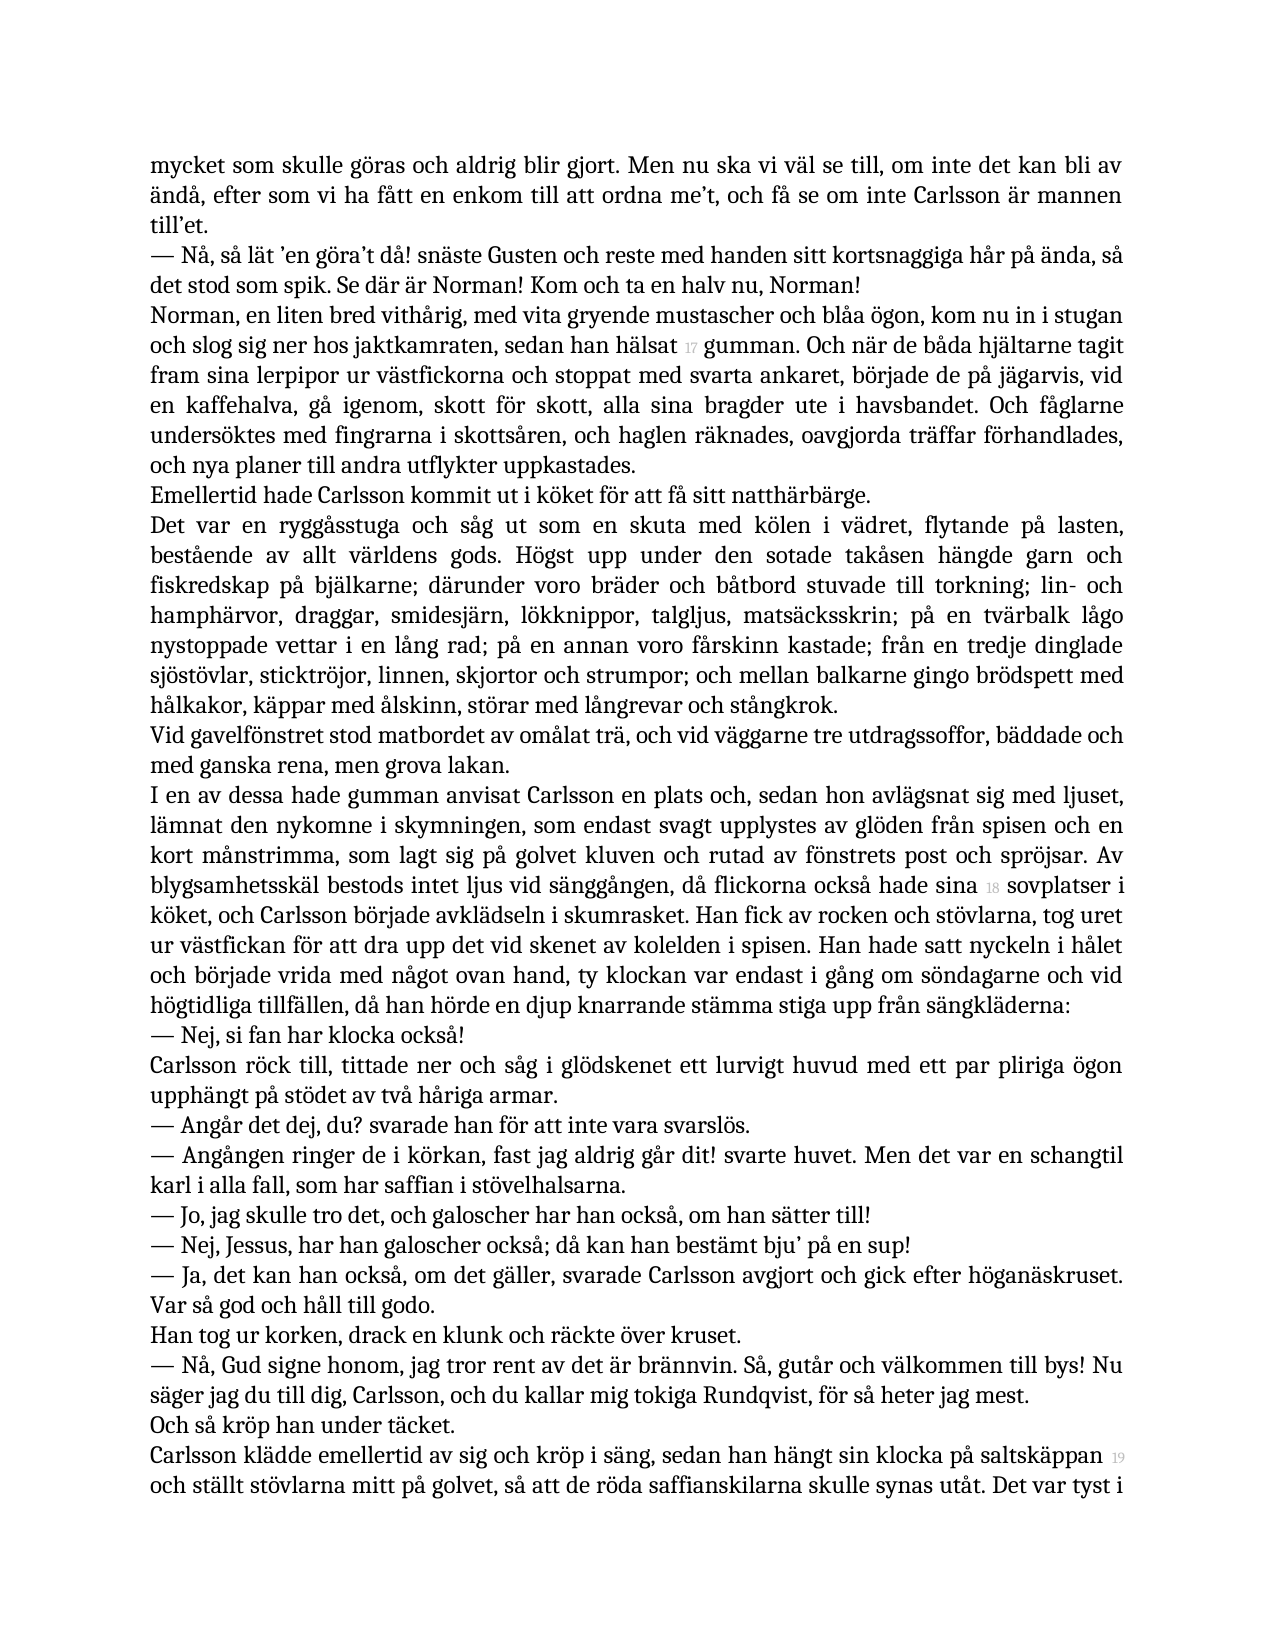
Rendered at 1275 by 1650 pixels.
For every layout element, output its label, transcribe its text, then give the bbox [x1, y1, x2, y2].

text — Jo, jag skulle tro det, och galoscher har han också, om han sätter till! [150, 1200, 1125, 1230]
text Norman, en liten bred vithårig, med vita gryende mustascher och blåa ögon, kom nu in i stugan och slog sig ner hos jaktkamraten, sedan han hälsat 17 gumman. Och när de båda hjältarne tagit fram sina lerpipor ur västfickorna och stoppat med svarta ankaret, började de på jägarvis, vid en kaffehalva, gå igenom, skott för skott, alla sina bragder ute i havsbandet. Och fåglarne undersöktes med fingrarna i skottsåren, och haglen räknades, oavgjorda träffar förhandlades, och nya planer till andra utflykter uppkastades. [150, 300, 1125, 480]
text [150, 1440, 1125, 1500]
text — Angår det dej, du? svarade han för att inte vara svarslös. [150, 1110, 1125, 1140]
text — Nå, Gud signe honom, jag tror rent av det är brännvin. Så, gutår och välkommen till bys! Nu säger jag du till dig, Carlsson, och du kallar mig tokiga Rundqvist, för så heter jag mest. [150, 1350, 1125, 1410]
text — Ja, det kan han också, om det gäller, svarade Carlsson avgjort och gick efter höganäskruset. Var så god och håll till godo. [150, 1260, 1125, 1320]
text — Nå, så lät ’en göra’t då! snäste Gusten och reste med handen sitt kortsnaggiga hår på ända, så det stod som spik. Se där är Norman! Kom och ta en halv nu, Norman! [150, 240, 1125, 300]
text Carlsson röck till, tittade ner och såg i glödskenet ett lurvigt huvud med ett par pliriga ögon upphängt på stödet av två håriga armar. [150, 1050, 1125, 1110]
text Emellertid hade Carlsson kommit ut i köket för att få sitt natthärbärge. [150, 480, 1125, 510]
text I en av dessa hade gumman anvisat Carlsson en plats och, sedan hon avlägsnat sig med ljuset, lämnat den nykomne i skymningen, som endast svagt upplystes av glöden från spisen och en kort månstrimma, som lagt sig på golvet kluven och rutad av fönstrets post och spröjsar. Av blygsamhetsskäl bestods intet ljus vid sänggången, då flickorna också hade sina 18 sovplatser i köket, och Carlsson började avklädseln i skumrasket. Han fick av rocken och stövlarna, tog uret ur västfickan för att dra upp det vid skenet av kolelden i spisen. Han hade satt nyckeln i hålet och började vrida med något ovan hand, ty klockan var endast i gång om söndagarne och vid högtidliga tillfällen, då han hörde en djup knarrande stämma stiga upp från sängkläderna: [150, 780, 1125, 1020]
text — Nej, si fan har klocka också! [150, 1020, 1125, 1050]
text — Angången ringer de i körkan, fast jag aldrig går dit! svarte huvet. Men det var en schangtil karl i alla fall, som har saffian i stövelhalsarna. [150, 1140, 1125, 1200]
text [150, 150, 1125, 240]
text Han tog ur korken, drack en klunk och räckte över kruset. [150, 1320, 1125, 1350]
text Det var en ryggåsstuga och såg ut som en skuta med kölen i vädret, flytande på lasten, bestående av allt världens gods. Högst upp under den sotade takåsen hängde garn och fiskredskap på bjälkarne; därunder voro bräder och båtbord stuvade till torkning; lin- och hamphärvor, draggar, smidesjärn, lökknippor, talgljus, matsäcksskrin; på en tvärbalk lågo nystoppade vettar i en lång rad; på en annan voro fårskinn kastade; från en tredje dinglade sjöstövlar, sticktröjor, linnen, skjortor och strumpor; och mellan balkarne gingo brödspett med hålkakor, käppar med ålskinn, störar med långrevar och stångkrok. [150, 510, 1125, 720]
text Vid gavelfönstret stod matbordet av omålat trä, och vid väggarne tre utdragssoffor, bäddade och med ganska rena, men grova lakan. [150, 720, 1125, 780]
text Och så kröp han under täcket. [150, 1410, 1125, 1440]
text — Nej, Jessus, har han galoscher också; då kan han bestämt bju’ på en sup! [150, 1230, 1125, 1260]
